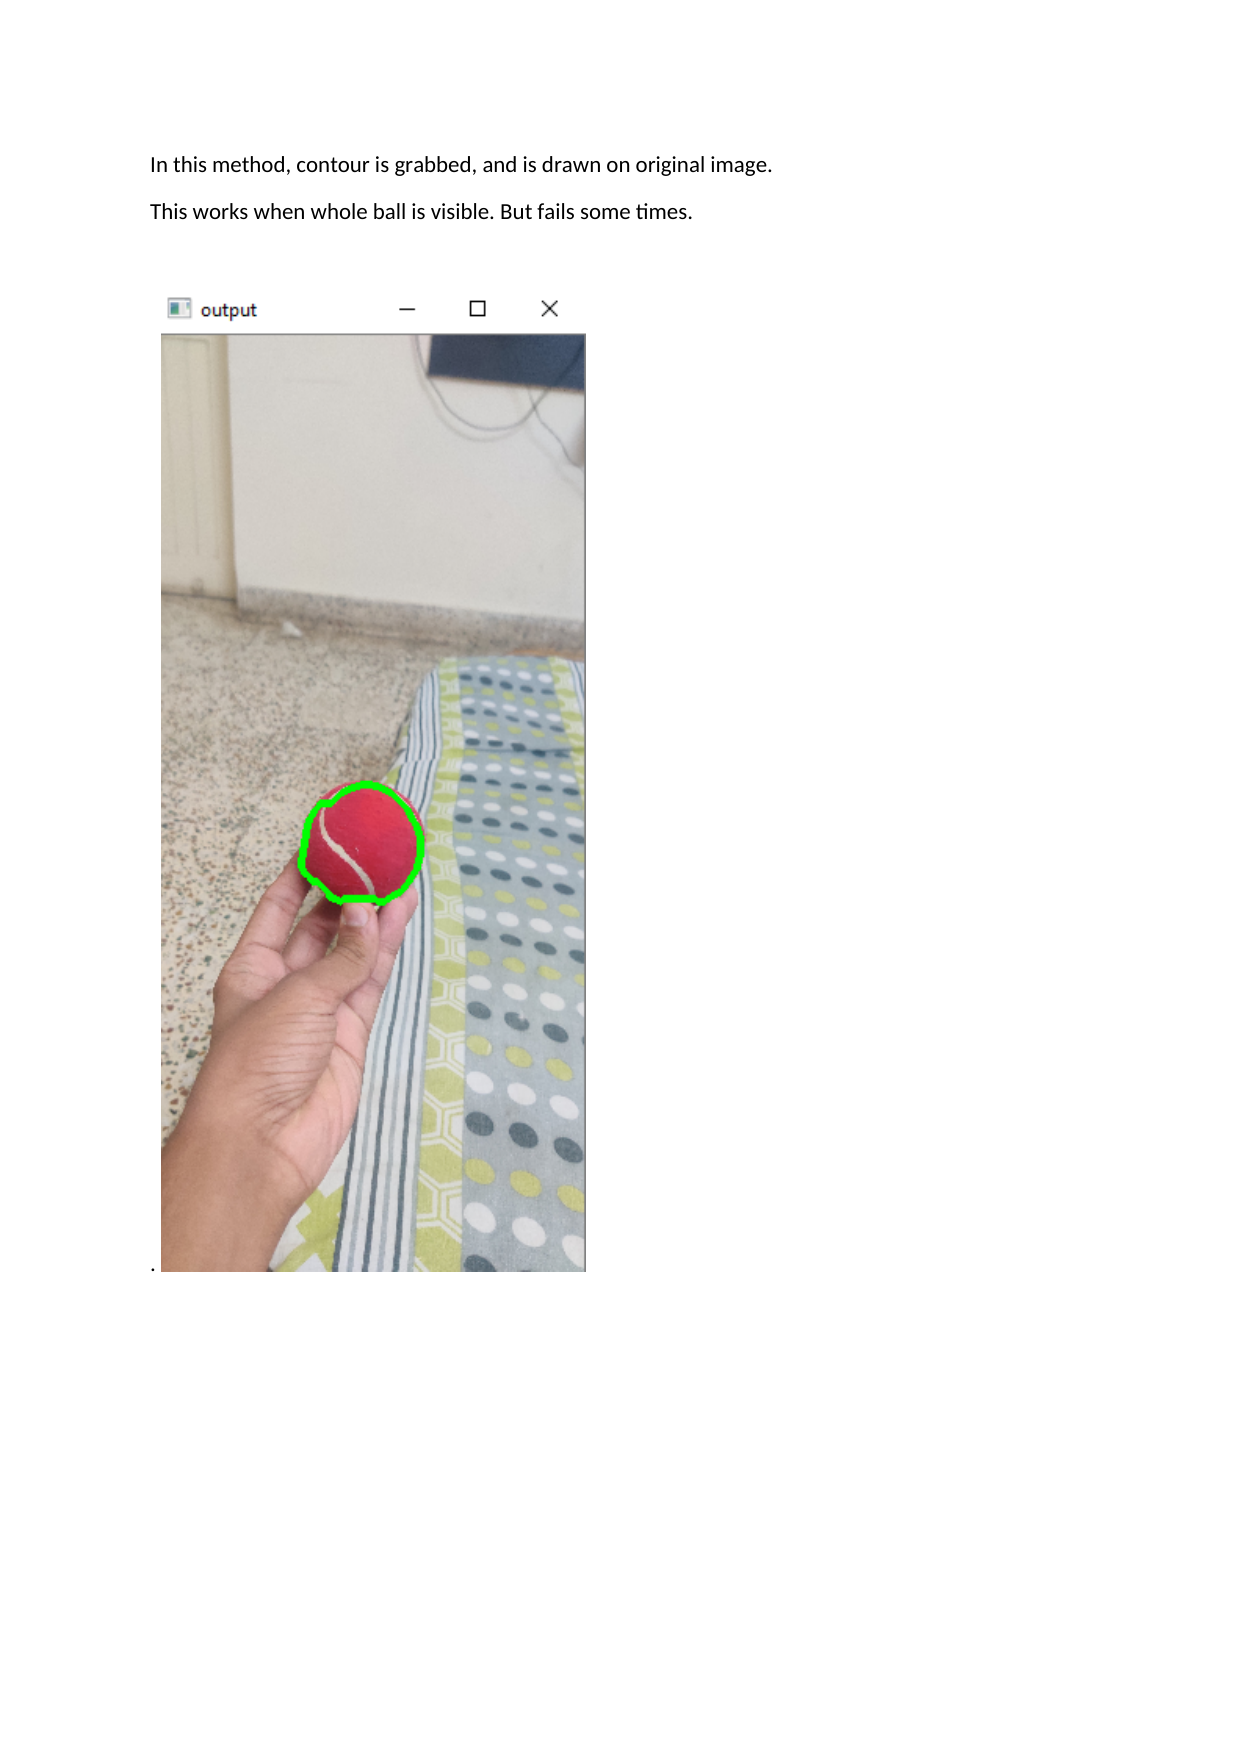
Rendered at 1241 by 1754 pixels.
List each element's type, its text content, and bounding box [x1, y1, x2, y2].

picture [161, 290, 586, 1272]
text In this method, contour is grabbed, and is drawn on original image. [150, 150, 1090, 178]
text This works when whole ball is visible. But fails some times. [150, 197, 1090, 225]
